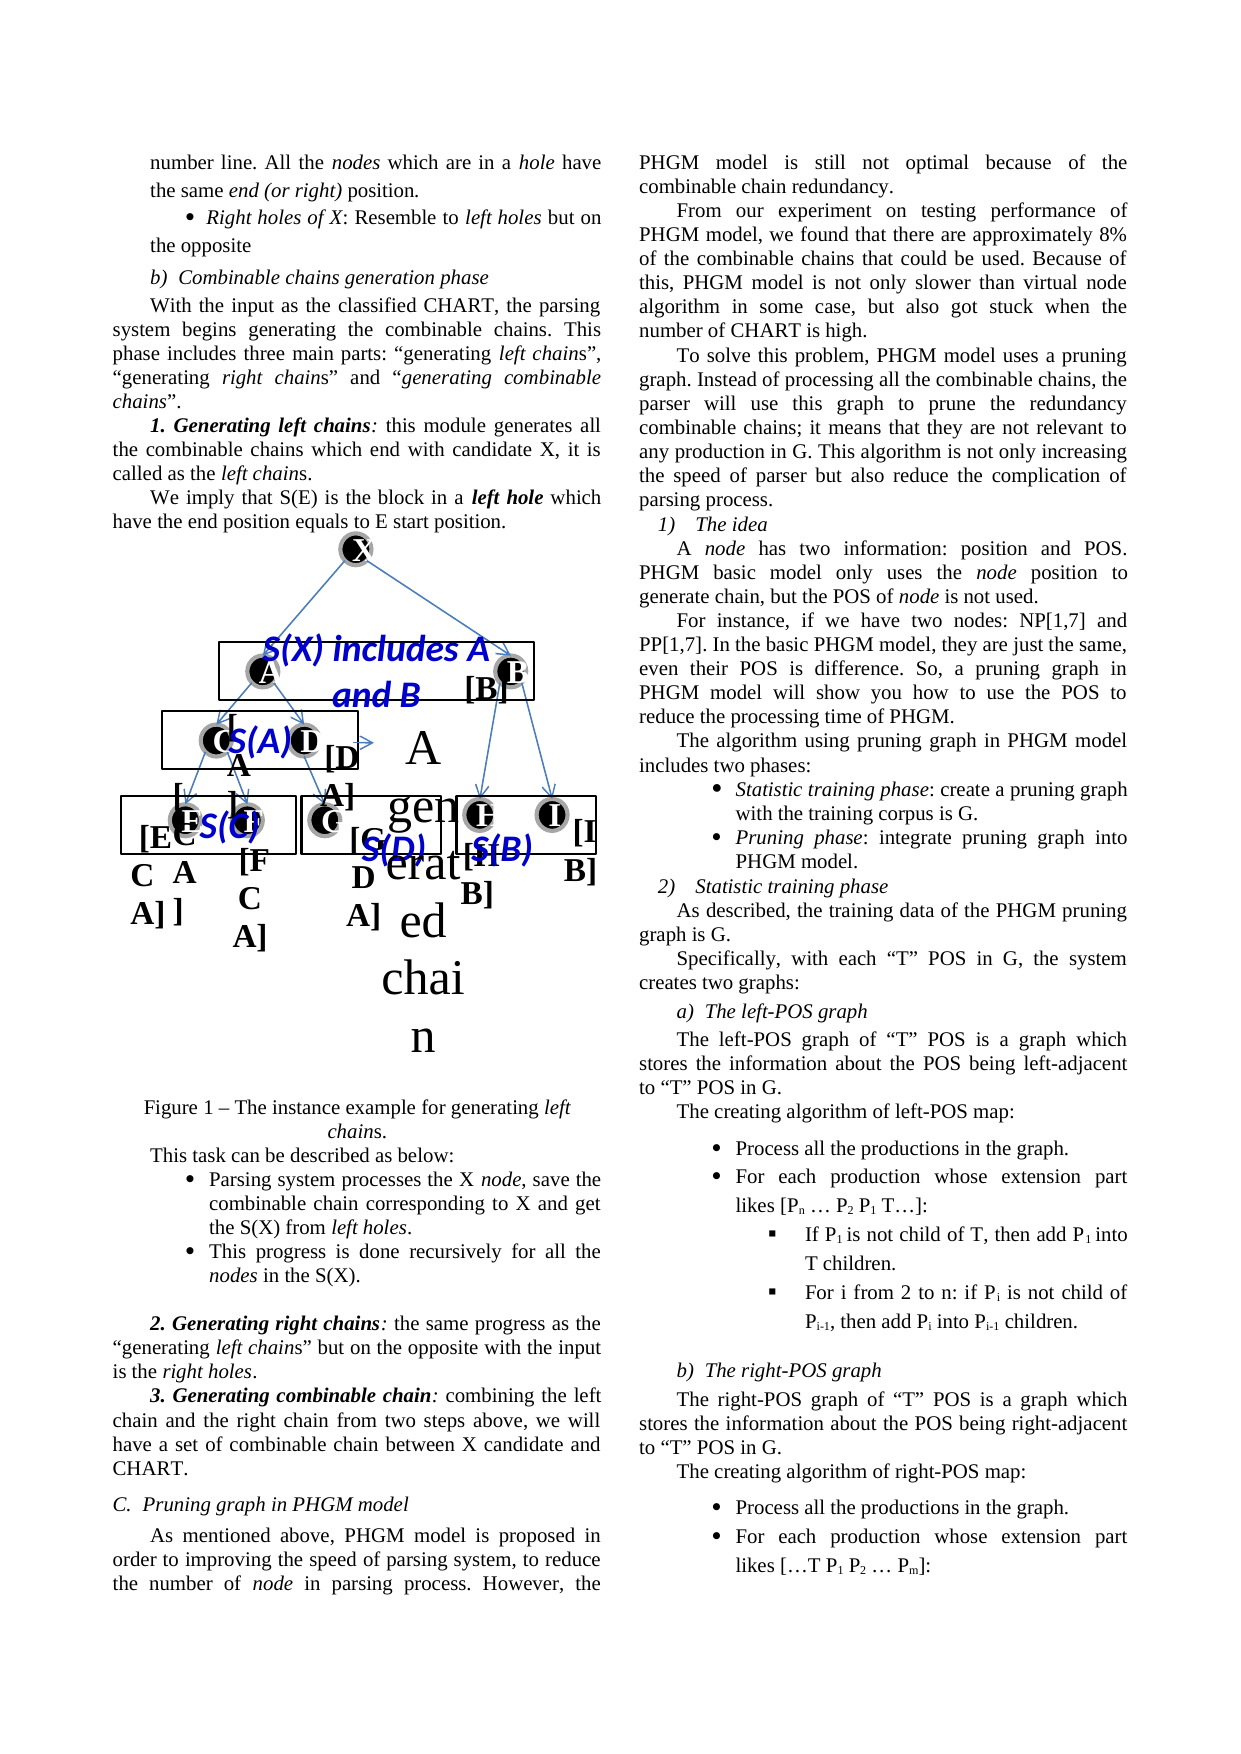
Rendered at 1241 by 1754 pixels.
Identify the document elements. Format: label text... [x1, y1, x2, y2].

text To solve this problem, PHGM model uses a pruning graph. Instead of processing all the combinable chains, the parser will use this graph to prune the redundancy combinable chains; it means that they are not relevant to any production in G. This algorithm is not only increasing the speed of parser but also reduce the complication of parsing process. [639, 342, 1128, 511]
text The algorithm using pruning graph in PHGM model includes two phases: [639, 728, 1128, 777]
subtitle Statistic training phase [639, 873, 1128, 898]
list Pruning phase: integrate pruning graph into PHGM model. [713, 825, 1128, 873]
text With the input as the classified CHART, the parsing system begins generating the combinable chains. This phase includes three main parts: “generating left chains”, “generating right chains” and “generating combinable chains”. [112, 293, 601, 413]
list Parsing system processes the X node, save the combinable chain corresponding to X and get the S(X) from left holes. [186, 1167, 601, 1239]
list If P1 is not child of T, then add P1 into T children. [767, 1222, 1128, 1275]
text The creating algorithm of right-POS map: [639, 1459, 1128, 1483]
text 3. Generating combinable chain: combining the left chain and the right chain from two steps above, we will have a set of combinable chain between X candidate and CHART. [112, 1383, 601, 1480]
text 1. Generating left chains: this module generates all the combinable chains which end with candidate X, it is called as the left chains. [112, 413, 601, 485]
text The left-POS graph of “T” POS is a graph which stores the information about the POS being left-adjacent to “T” POS in G. [639, 1027, 1128, 1099]
text Figure 1 – The instance example for generating left chains. [112, 1095, 601, 1143]
text 2. Generating right chains: the same progress as the “generating left chains” but on the opposite with the input is the right holes. [112, 1311, 601, 1383]
list This progress is done recursively for all the nodes in the S(X). [186, 1239, 601, 1287]
list For i from 2 to n: if Pi is not child of Pi-1, then add Pi into Pi-1 children. [767, 1280, 1128, 1333]
subtitle Pruning graph in PHGM model [112, 1492, 601, 1516]
subtitle Combinable chains generation phase [112, 264, 601, 289]
text From our experiment on testing performance of PHGM model, we found that there are approximately 8% of the combinable chains that could be used. Because of this, PHGM model is not only slower than virtual node algorithm in some case, but also got stuck when the number of CHART is high. [639, 198, 1128, 342]
list Statistic training phase: create a pruning graph with the training corpus is G. [713, 777, 1128, 825]
list Right holes of X: Resemble to left holes but on the opposite [150, 205, 601, 257]
list For each production whose extension part likes [Pn … P2 P1 T…]: [713, 1164, 1128, 1217]
text This task can be described as below: [112, 1143, 601, 1167]
list Process all the productions in the graph. [713, 1136, 1128, 1159]
text The creating algorithm of left-POS map: [639, 1099, 1128, 1123]
text Specifically, with each “T” POS in G, the system creates two graphs: [639, 946, 1128, 994]
text As described, the training data of the PHGM pruning graph is G. [639, 898, 1128, 946]
subtitle The right-POS graph [639, 1358, 1128, 1382]
list For each production whose extension part likes […T P1 P2 … Pm]: [713, 1524, 1128, 1577]
subtitle The left-POS graph [639, 998, 1128, 1023]
text We imply that S(E) is the block in a left hole which have the end position equals to E start position. [112, 485, 601, 533]
text A node has two information: position and POS. PHGM basic model only uses the node position to generate chain, but the POS of node is not used. [639, 536, 1128, 608]
list Process all the productions in the graph. [713, 1495, 1128, 1519]
text For instance, if we have two nodes: NP[1,7] and PP[1,7]. In the basic PHGM model, they are just the same, even their POS is difference. So, a pruning graph in PHGM model will show you how to use the POS to reduce the processing time of PHGM. [639, 608, 1128, 728]
subtitle The idea [639, 511, 1128, 536]
text The right-POS graph of “T” POS is a graph which stores the information about the POS being right-adjacent to “T” POS in G. [639, 1387, 1128, 1459]
